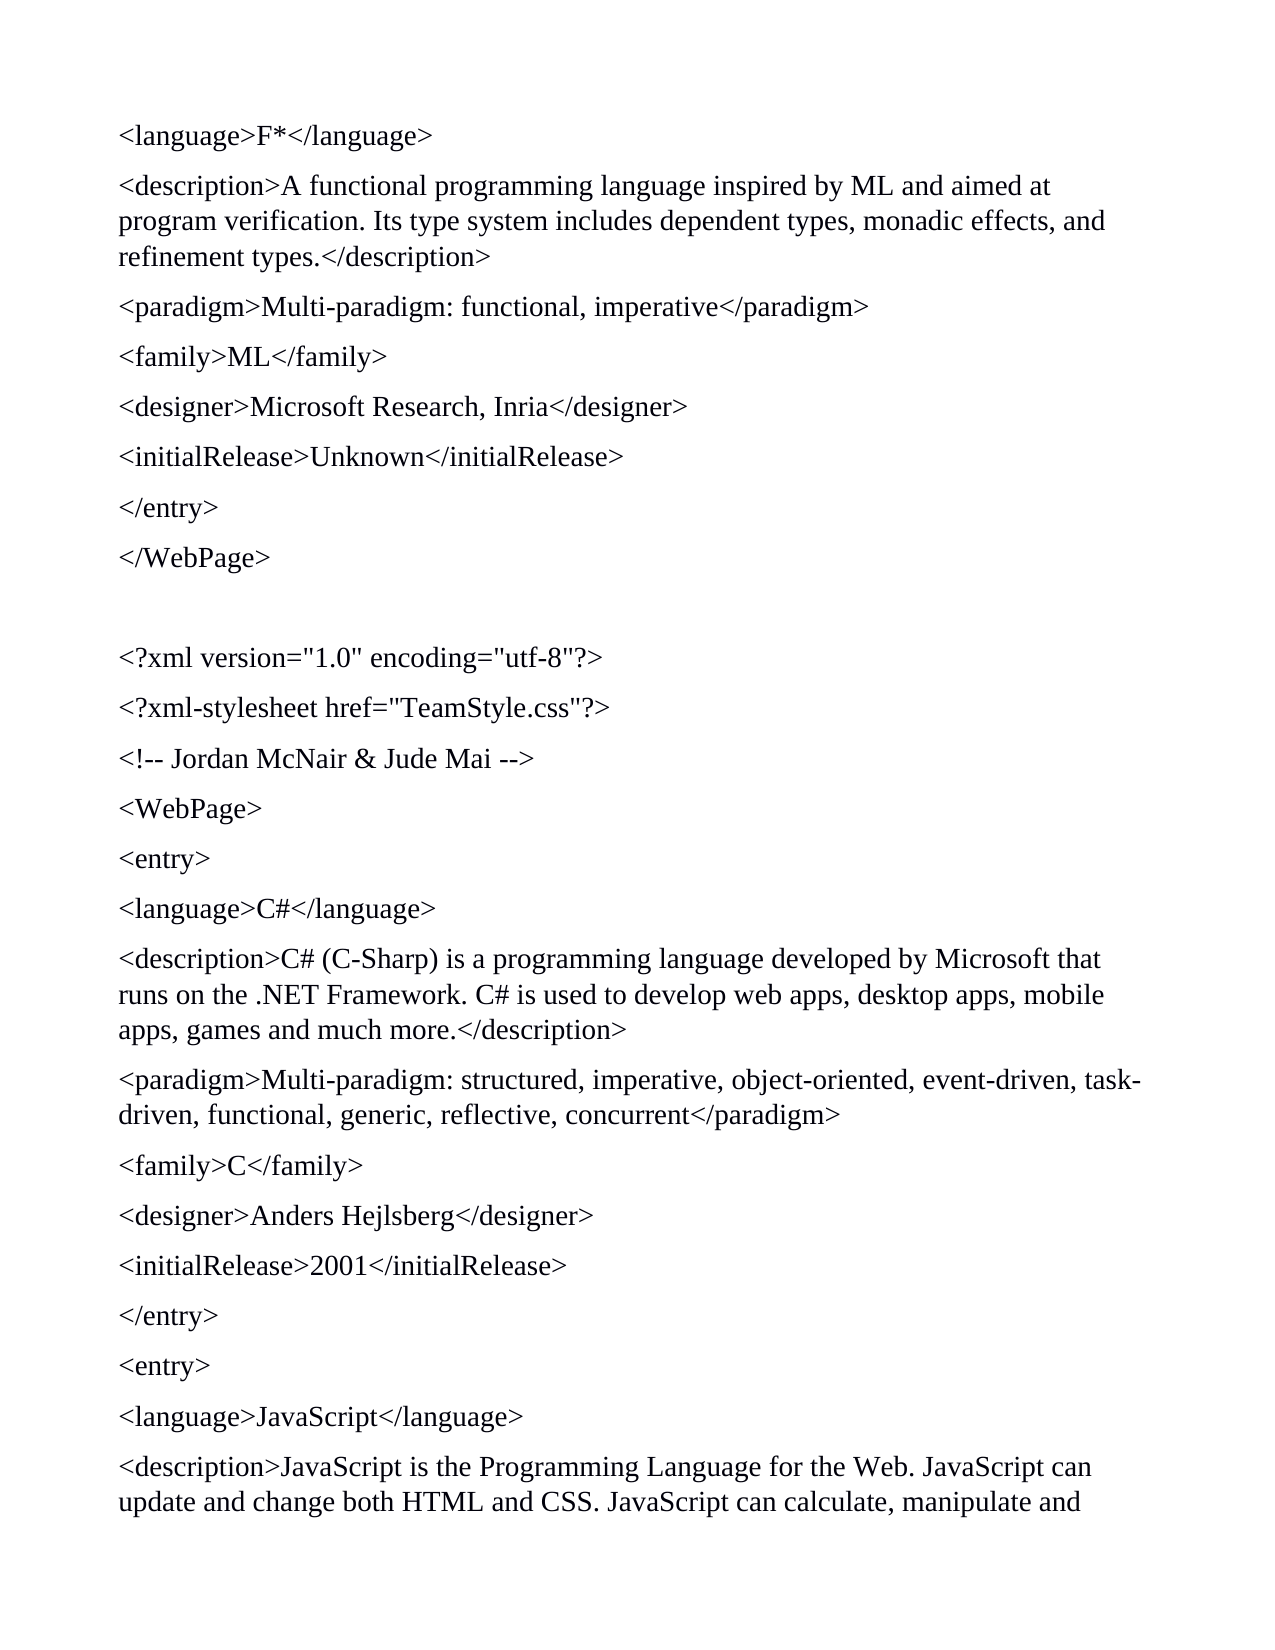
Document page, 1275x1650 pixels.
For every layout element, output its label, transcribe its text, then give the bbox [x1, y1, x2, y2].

text <entry> [118, 841, 1157, 875]
text <description>A functional programming language inspired by ML and aimed at program verification. Its type system includes dependent types, monadic effects, and refinement types.</description> [118, 168, 1157, 272]
text <family>C</family> [118, 1148, 1157, 1181]
text <initialRelease>Unknown</initialRelease> [118, 439, 1157, 473]
text <entry> [118, 1348, 1157, 1382]
text <family>ML</family> [118, 339, 1157, 373]
text </WebPage> [118, 540, 1157, 573]
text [118, 1449, 1157, 1518]
text <?xml version="1.0" encoding="utf-8"?> [118, 640, 1157, 674]
text <?xml-stylesheet href="TeamStyle.css"?> [118, 691, 1157, 724]
text <description>C# (C-Sharp) is a programming language developed by Microsoft that runs on the .NET Framework. C# is used to develop web apps, desktop apps, mobile apps, games and much more.</description> [118, 942, 1157, 1046]
text <designer>Anders Hejlsberg</designer> [118, 1198, 1157, 1231]
text <initialRelease>2001</initialRelease> [118, 1248, 1157, 1282]
text <language>JavaScript</language> [118, 1399, 1157, 1432]
text </entry> [118, 1298, 1157, 1332]
text <!-- Jordan McNair & Jude Mai --> [118, 741, 1157, 774]
text <paradigm>Multi-paradigm: functional, imperative</paradigm> [118, 289, 1157, 322]
text <WebPage> [118, 791, 1157, 824]
text <paradigm>Multi-paradigm: structured, imperative, object-oriented, event-driven, task-driven, functional, generic, reflective, concurrent</paradigm> [118, 1062, 1157, 1131]
text <language>C#</language> [118, 891, 1157, 925]
text <language>F*</language> [118, 118, 1157, 152]
text </entry> [118, 490, 1157, 523]
text <designer>Microsoft Research, Inria</designer> [118, 389, 1157, 423]
